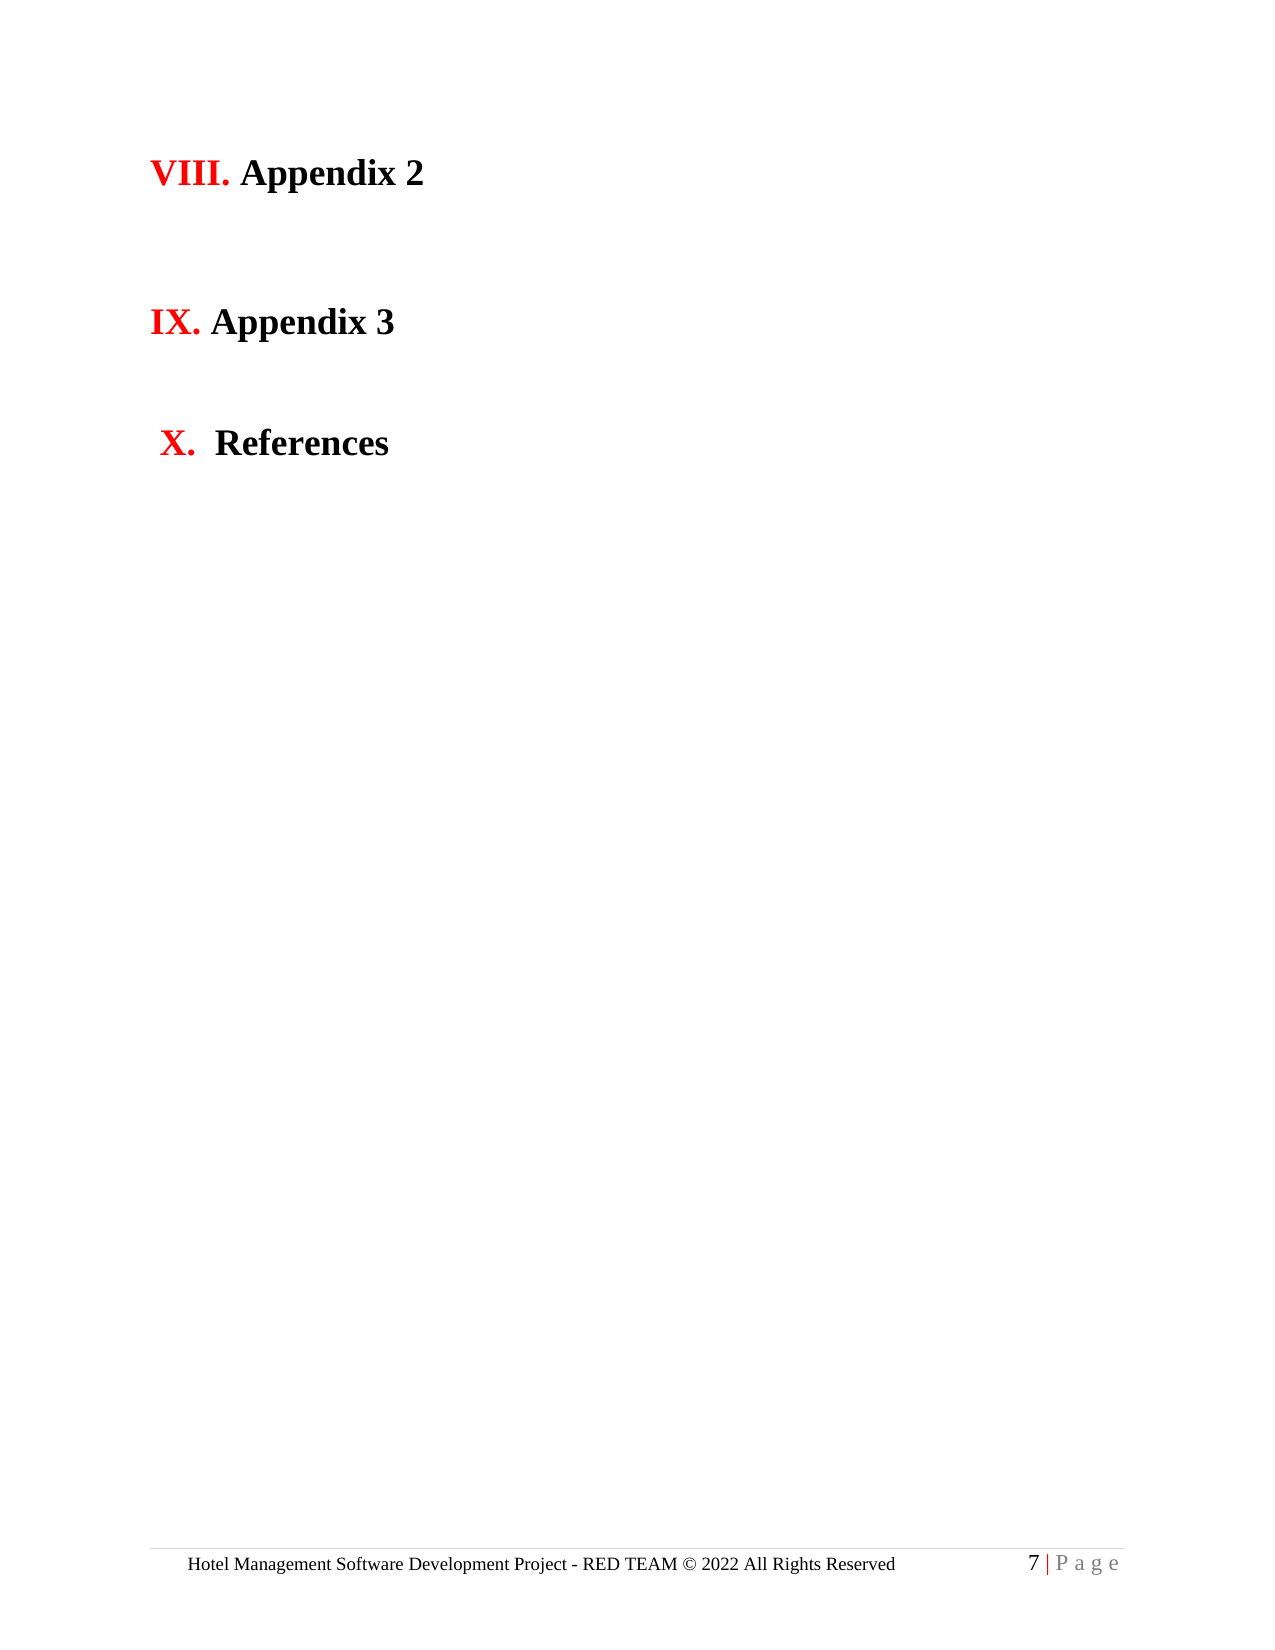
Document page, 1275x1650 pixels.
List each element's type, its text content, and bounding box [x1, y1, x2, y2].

text VIII. Appendix 2 [150, 150, 1125, 193]
text IX. Appendix 3 [150, 299, 1125, 343]
text X. References [150, 420, 1125, 463]
